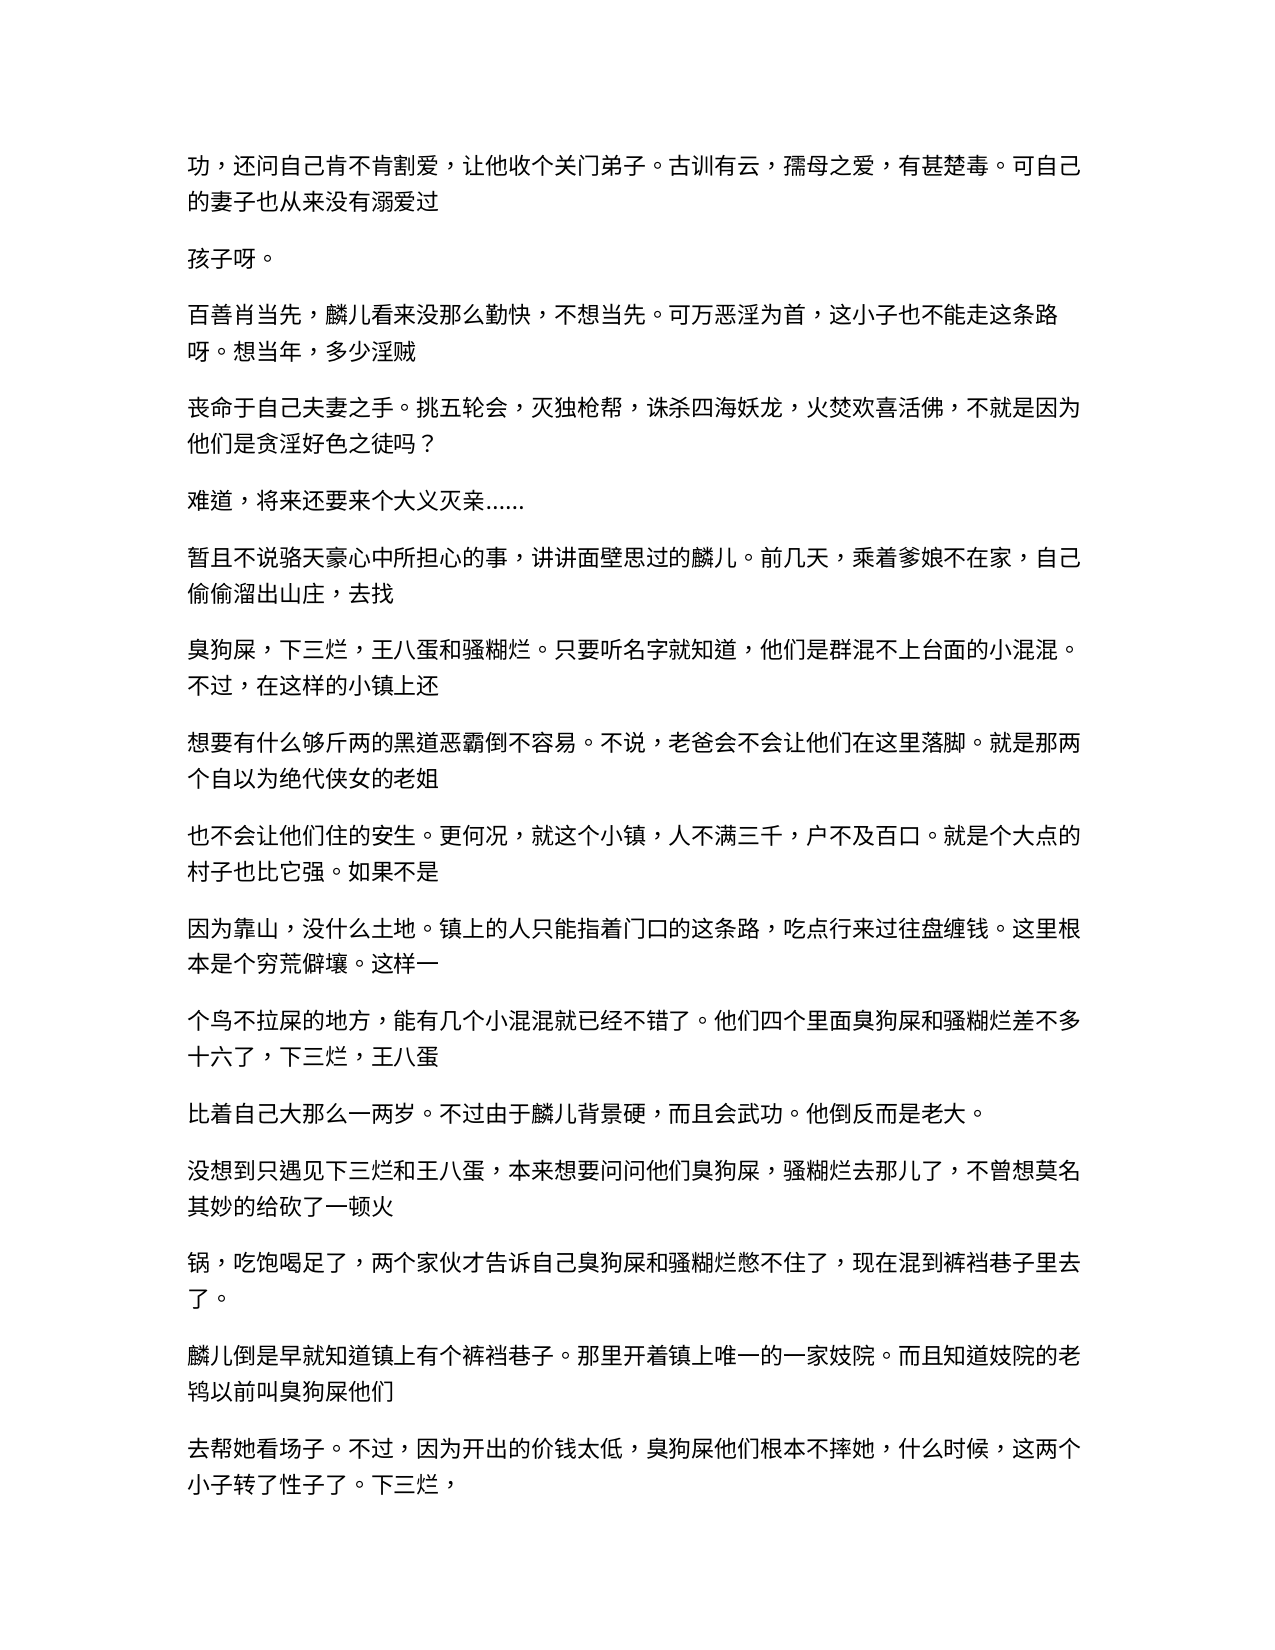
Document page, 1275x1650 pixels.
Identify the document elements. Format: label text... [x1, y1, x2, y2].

text 百善肖当先，麟儿看来没那么勤快，不想当先。可万恶淫为首，这小子也不能走这条路呀。想当年，多少淫贼 [187, 299, 1087, 367]
text 锅，吃饱喝足了，两个家伙才告诉自己臭狗屎和骚糊烂憋不住了，现在混到裤裆巷子里去了。 [187, 1247, 1087, 1314]
text 功，还问自己肯不肯割爱，让他收个关门弟子。古训有云，孺母之爱，有甚楚毒。可自己的妻子也从来没有溺爱过 [187, 150, 1087, 217]
text 也不会让他们住的安生。更何况，就这个小镇，人不满三千，户不及百口。就是个大点的村子也比它强。如果不是 [187, 820, 1087, 887]
text 想要有什么够斤两的黑道恶霸倒不容易。不说，老爸会不会让他们在这里落脚。就是那两个自以为绝代侠女的老姐 [187, 727, 1087, 794]
text 丧命于自己夫妻之手。挑五轮会，灭独枪帮，诛杀四海妖龙，火焚欢喜活佛，不就是因为他们是贪淫好色之徒吗？ [187, 392, 1087, 459]
text 因为靠山，没什么土地。镇上的人只能指着门口的这条路，吃点行来过往盘缠钱。这里根本是个穷荒僻壤。这样一 [187, 912, 1087, 980]
text 比着自己大那么一两岁。不过由于麟儿背景硬，而且会武功。他倒反而是老大。 [187, 1098, 1087, 1129]
text 臭狗屎，下三烂，王八蛋和骚糊烂。只要听名字就知道，他们是群混不上台面的小混混。不过，在这样的小镇上还 [187, 634, 1087, 702]
text 没想到只遇见下三烂和王八蛋，本来想要问问他们臭狗屎，骚糊烂去那儿了，不曾想莫名其妙的给砍了一顿火 [187, 1155, 1087, 1222]
text 难道，将来还要来个大义灭亲…… [187, 485, 1087, 516]
text 去帮她看场子。不过，因为开出的价钱太低，臭狗屎他们根本不摔她，什么时候，这两个小子转了性子了。下三烂， [187, 1433, 1087, 1500]
text 个鸟不拉屎的地方，能有几个小混混就已经不错了。他们四个里面臭狗屎和骚糊烂差不多十六了，下三烂，王八蛋 [187, 1005, 1087, 1072]
text 麟儿倒是早就知道镇上有个裤裆巷子。那里开着镇上唯一的一家妓院。而且知道妓院的老鸨以前叫臭狗屎他们 [187, 1340, 1087, 1407]
text 暂且不说骆天豪心中所担心的事，讲讲面壁思过的麟儿。前几天，乘着爹娘不在家，自己偷偷溜出山庄，去找 [187, 542, 1087, 609]
text 孩子呀。 [187, 243, 1087, 274]
